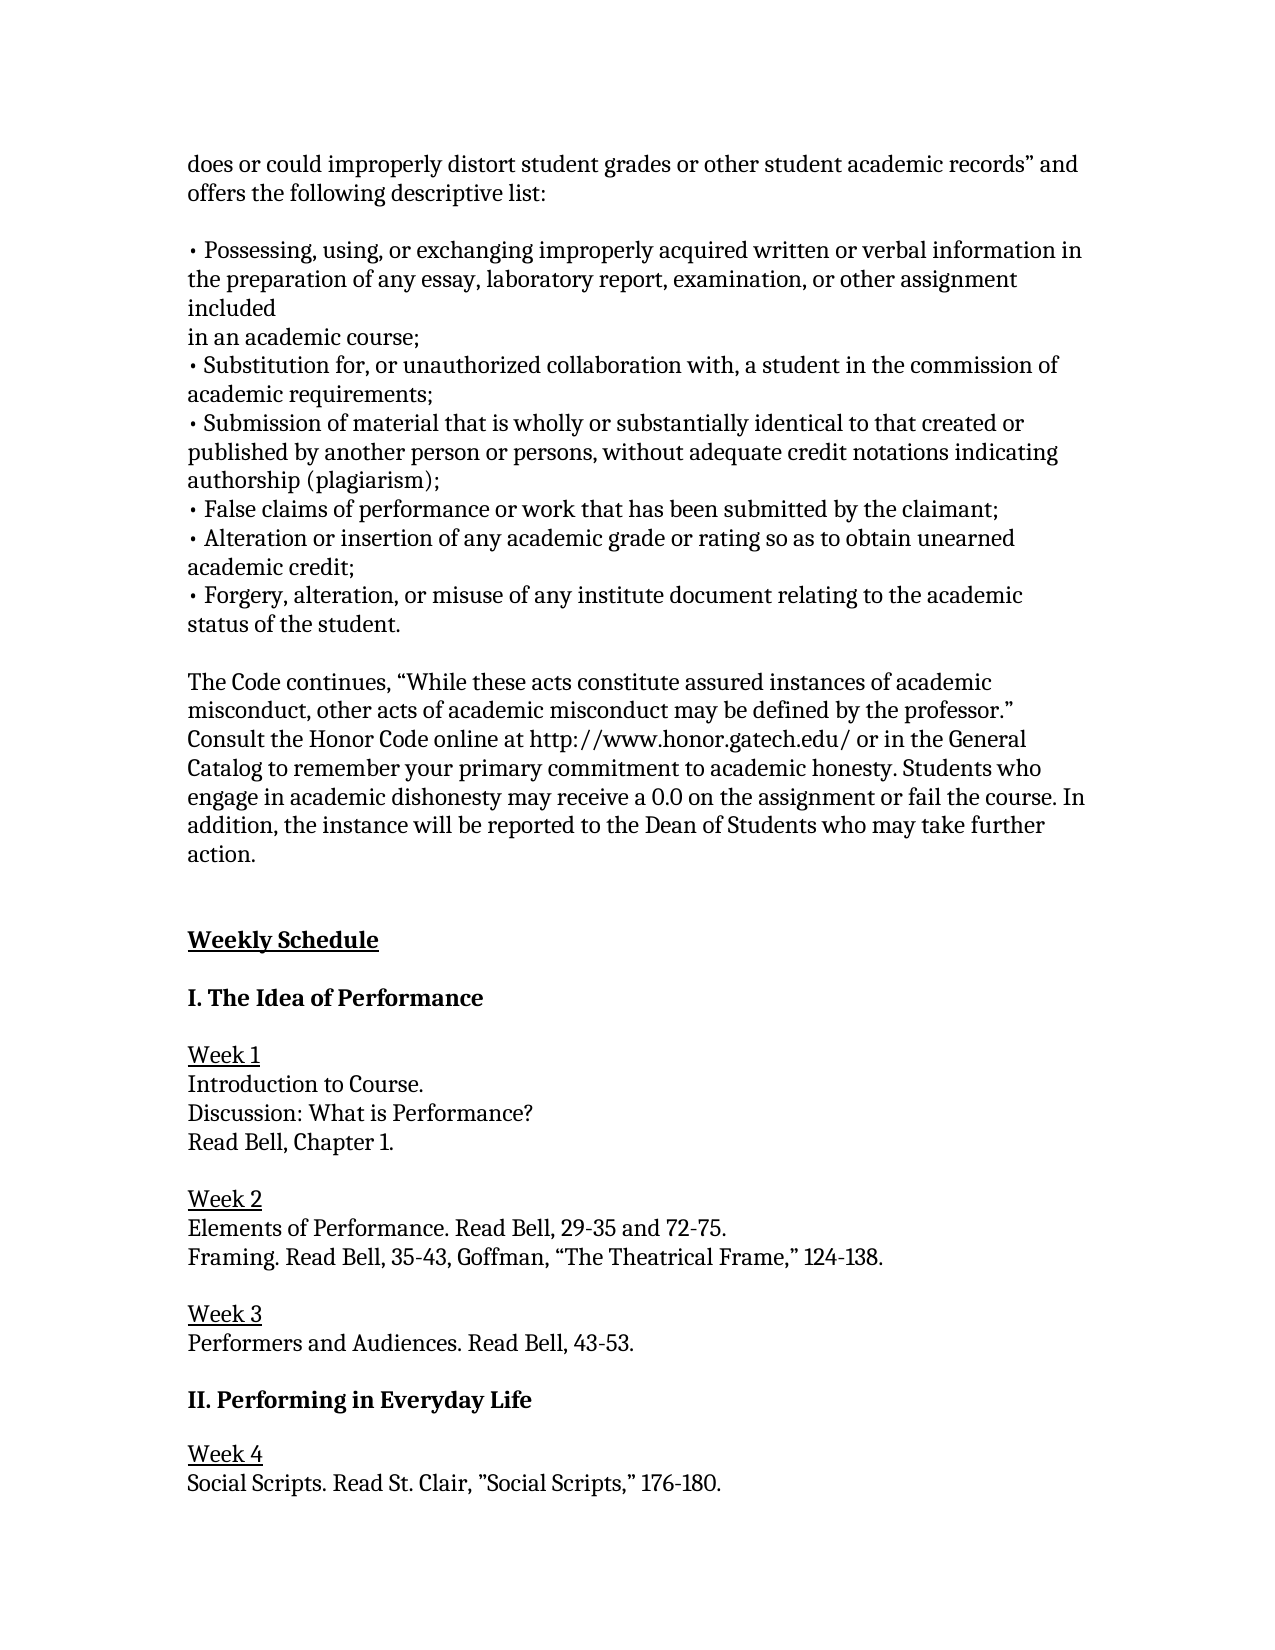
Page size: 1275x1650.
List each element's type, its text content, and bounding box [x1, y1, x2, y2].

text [187, 150, 1087, 207]
text • Submission of material that is wholly or substantially identical to that created or published by another person or persons, without adequate credit notations indicating authorship (plagiarism); [187, 409, 1087, 495]
text Week 4 [187, 1440, 1087, 1469]
text • Forgery, alteration, or misuse of any institute document relating to the academic status of the student. [187, 581, 1087, 639]
text Week 3 [187, 1300, 1087, 1329]
text Elements of Performance. Read Bell, 29-35 and 72-75. [187, 1214, 1087, 1242]
text Introduction to Course. [187, 1070, 1087, 1099]
text I. The Idea of Performance [187, 984, 1087, 1012]
text Weekly Schedule [187, 926, 1087, 955]
text • Alteration or insertion of any academic grade or rating so as to obtain unearned academic credit; [187, 524, 1087, 581]
text Framing. Read Bell, 35-43, Goffman, “The Theatrical Frame,” 124-138. [187, 1242, 1087, 1271]
text • False claims of performance or work that has been submitted by the claimant; [187, 495, 1087, 524]
text Week 1 [187, 1041, 1087, 1070]
text Discussion: What is Performance? [187, 1099, 1087, 1127]
text II. Performing in Everyday Life [187, 1386, 1087, 1415]
text in an academic course; [187, 322, 1087, 351]
text Read Bell, Chapter 1. [187, 1127, 1087, 1156]
text Social Scripts. Read St. Clair, ”Social Scripts,” 176-180. [187, 1469, 1087, 1497]
text Performers and Audiences. Read Bell, 43-53. [187, 1329, 1087, 1357]
text • Possessing, using, or exchanging improperly acquired written or verbal information in the preparation of any essay, laboratory report, examination, or other assignment included [187, 236, 1087, 322]
text The Code continues, “While these acts constitute assured instances of academic misconduct, other acts of academic misconduct may be defined by the professor.” Consult the Honor Code online at http://www.honor.gatech.edu/ or in the General Catalog to remember your primary commitment to academic honesty. Students who engage in academic dishonesty may receive a 0.0 on the assignment or fail the course. In addition, the instance will be reported to the Dean of Students who may take further action. [187, 667, 1087, 869]
text • Substitution for, or unauthorized collaboration with, a student in the commission of academic requirements; [187, 351, 1087, 409]
text Week 2 [187, 1185, 1087, 1214]
